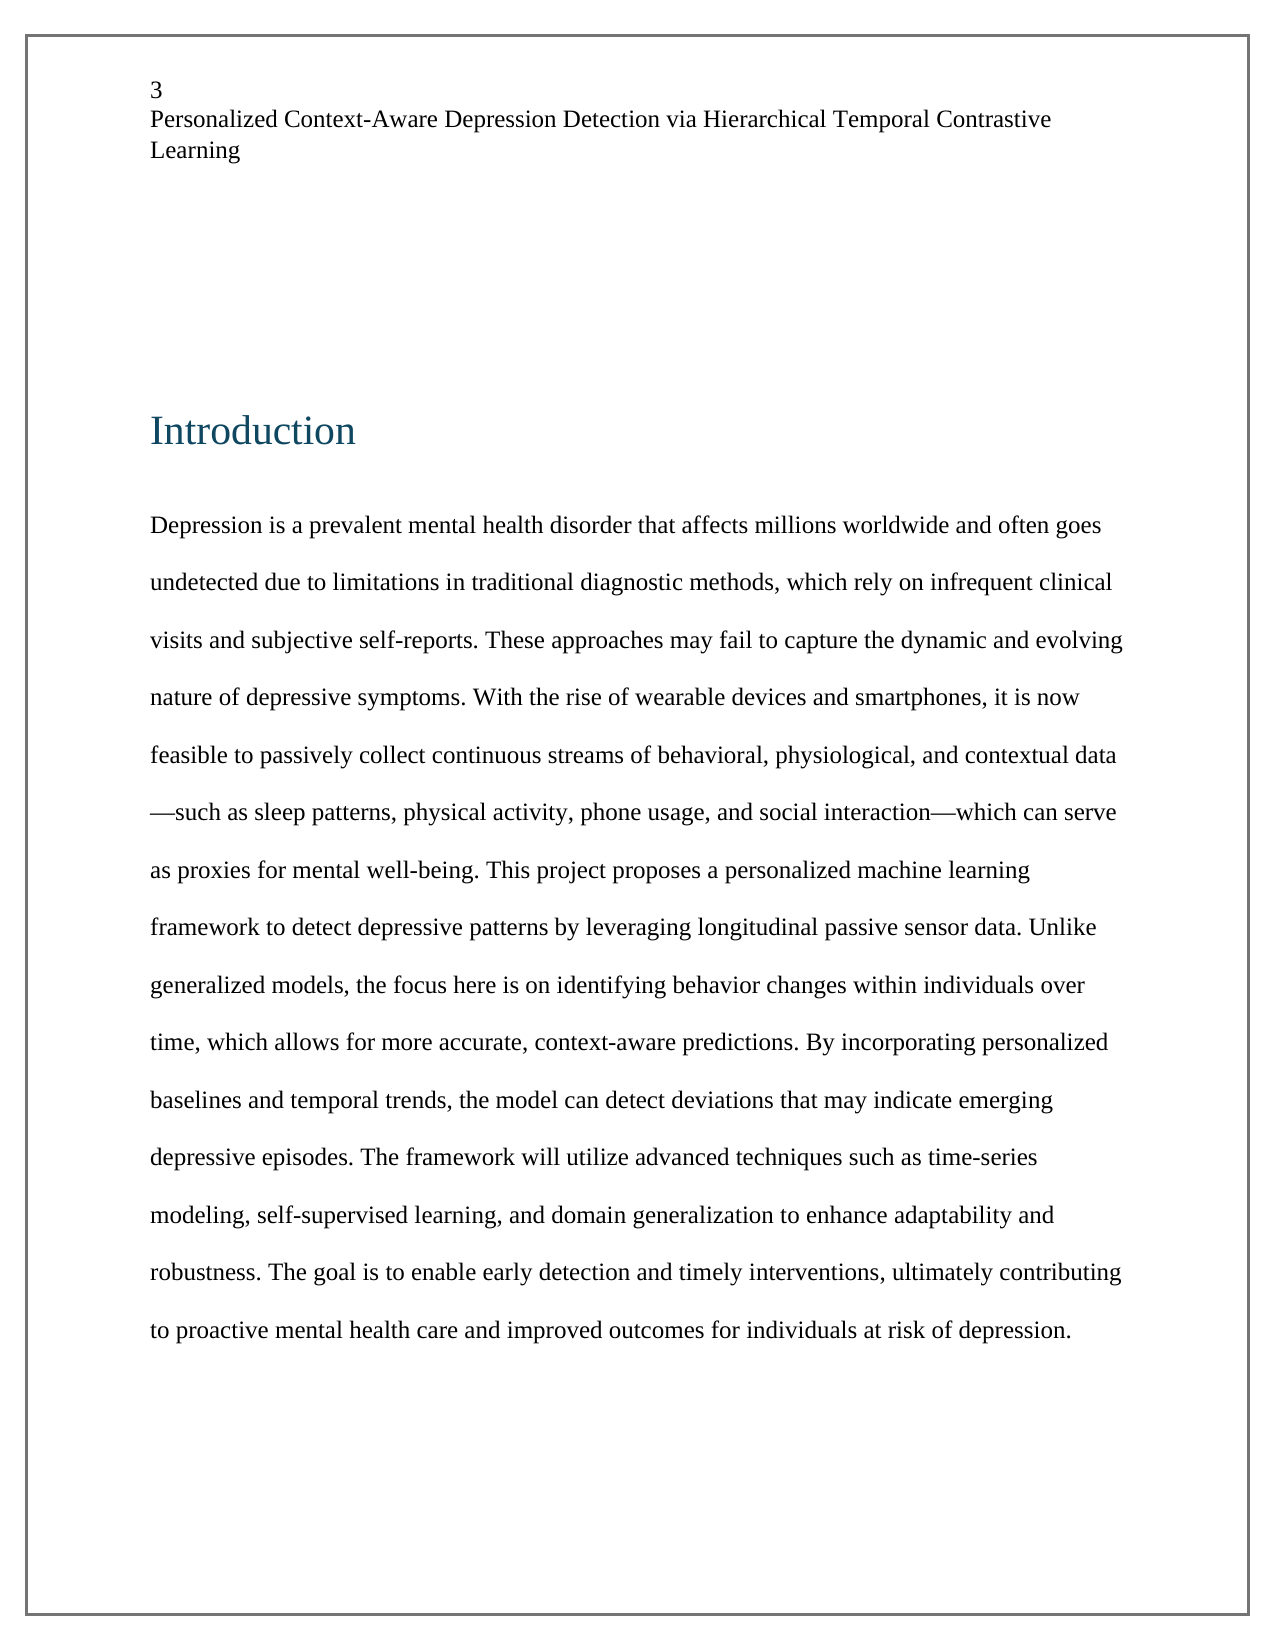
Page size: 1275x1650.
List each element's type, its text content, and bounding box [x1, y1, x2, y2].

subtitle Introduction [150, 406, 1125, 453]
text Depression is a prevalent mental health disorder that affects millions worldwide and often goes undetected due to limitations in traditional diagnostic methods, which rely on infrequent clinical visits and subjective self-reports. These approaches may fail to capture the dynamic and evolving nature of depressive symptoms. With the rise of wearable devices and smartphones, it is now feasible to passively collect continuous streams of behavioral, physiological, and contextual data—such as sleep patterns, physical activity, phone usage, and social interaction—which can serve as proxies for mental well-being. This project proposes a personalized machine learning framework to detect depressive patterns by leveraging longitudinal passive sensor data. Unlike generalized models, the focus here is on identifying behavior changes within individuals over time, which allows for more accurate, context-aware predictions. By incorporating personalized baselines and temporal trends, the model can detect deviations that may indicate emerging depressive episodes. The framework will utilize advanced techniques such as time-series modeling, self-supervised learning, and domain generalization to enhance adaptability and robustness. The goal is to enable early detection and timely interventions, ultimately contributing to proactive mental health care and improved outcomes for individuals at risk of depression. [150, 510, 1125, 1343]
